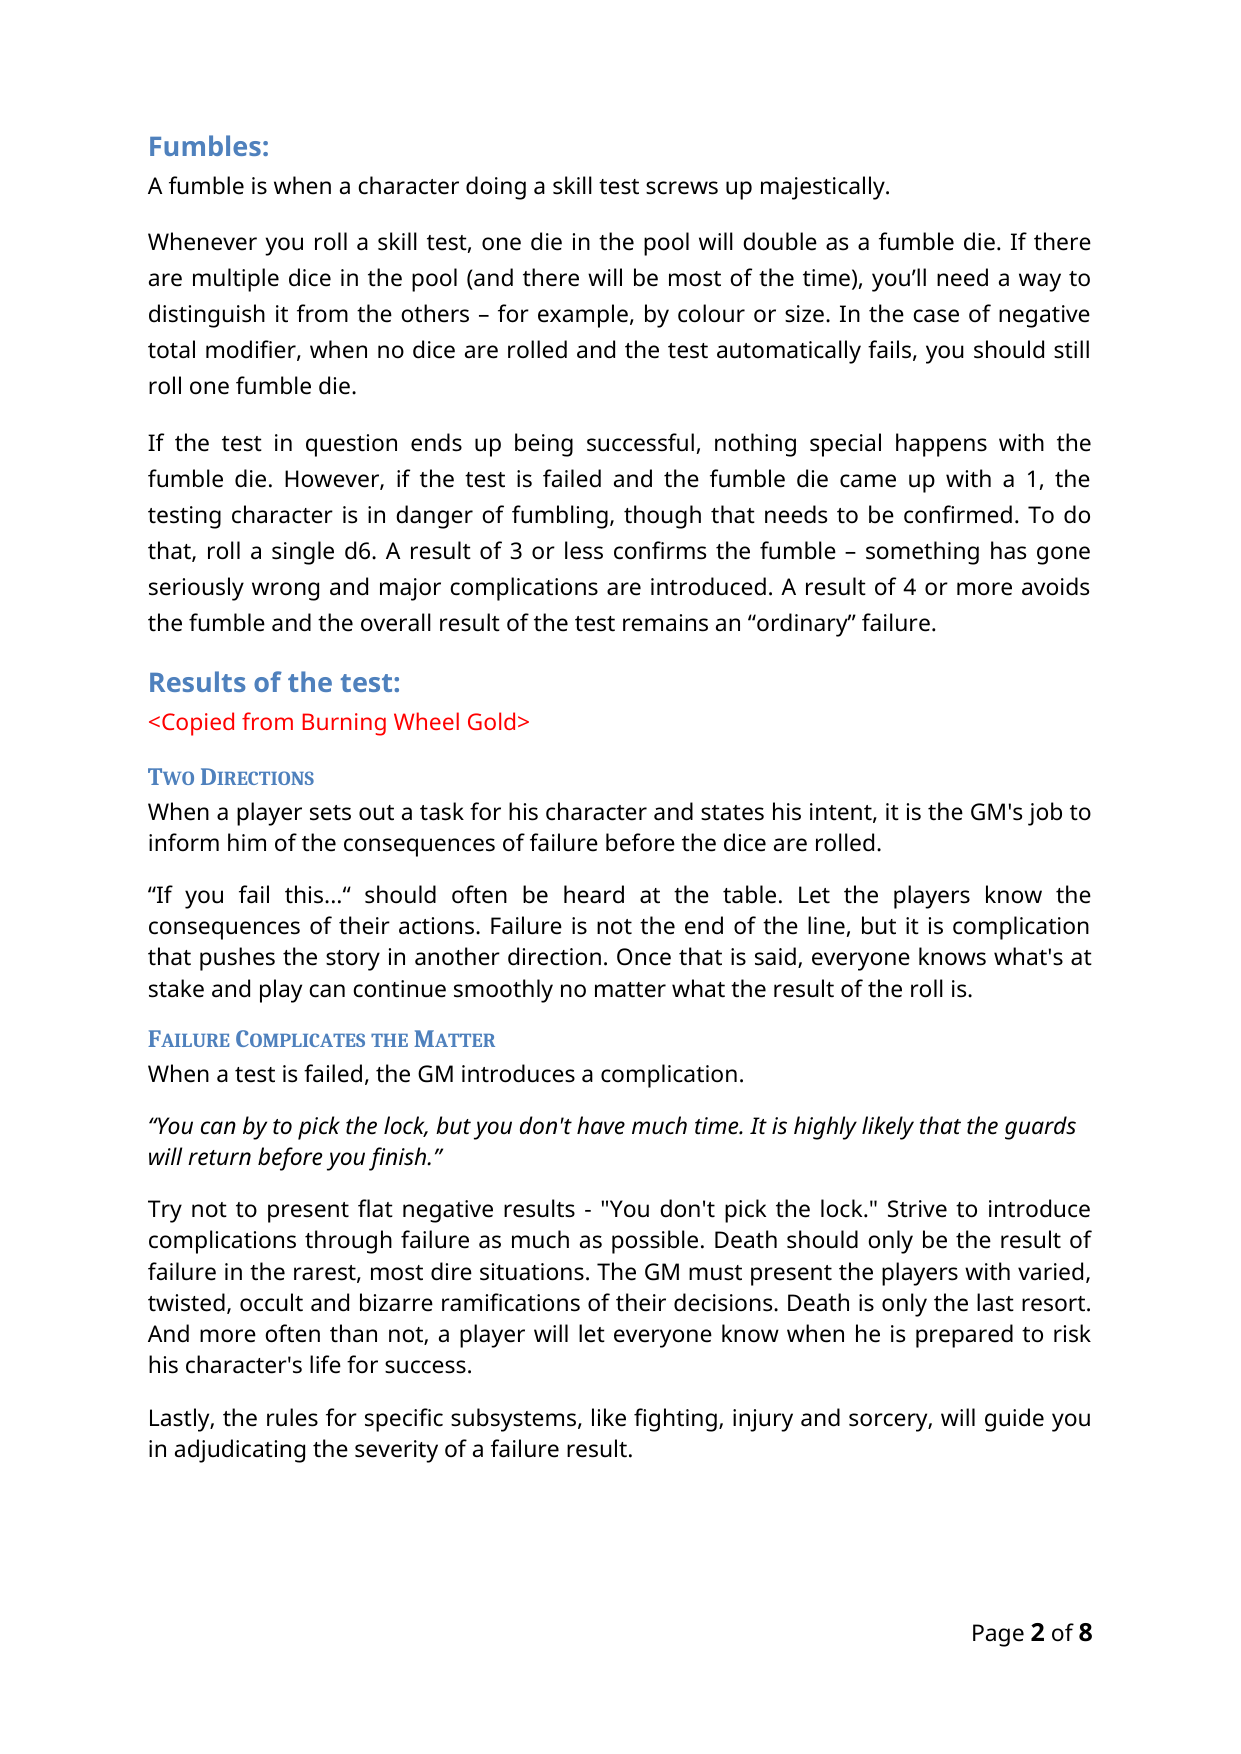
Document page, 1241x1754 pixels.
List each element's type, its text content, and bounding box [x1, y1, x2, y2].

subtitle Fumbles: [148, 127, 1092, 164]
text “You can by to pick the lock, but you don't have much time. It is highly likely that the guards will return before you finish.” [148, 1110, 1092, 1172]
text When a player sets out a task for his character and states his intent, it is the GM's job to inform him of the consequences of failure before the dice are rolled. [148, 796, 1092, 858]
subtitle Results of the test: [148, 663, 1092, 700]
subtitle Two Directions [148, 762, 1092, 791]
text If the test in question ends up being successful, nothing special happens with the fumble die. However, if the test is failed and the fumble die came up with a 1, the testing character is in danger of fumbling, though that needs to be confirmed. To do that, roll a single d6. A result of 3 or less confirms the fumble – something has gone seriously wrong and major complications are introduced. A result of 4 or more avoids the fumble and the overall result of the test remains an “ordinary” failure. [148, 427, 1092, 638]
subtitle Failure Complicates the Matter [148, 1025, 1092, 1053]
text “If you fail this...“ should often be heard at the table. Let the players know the consequences of their actions. Failure is not the end of the line, but it is complication that pushes the story in another direction. Once that is said, everyone knows what's at stake and play can continue smoothly no matter what the result of the roll is. [148, 879, 1092, 1004]
text A fumble is when a character doing a skill test screws up majestically. [148, 169, 1092, 201]
text <Copied from Burning Wheel Gold> [148, 706, 1092, 737]
text Try not to present flat negative results - "You don't pick the lock." Strive to introduce complications through failure as much as possible. Death should only be the result of failure in the rarest, most dire situations. The GM must present the players with varied, twisted, occult and bizarre ramifications of their decisions. Death is only the last resort. And more often than not, a player will let everyone know when he is prepared to risk his character's life for success. [148, 1193, 1092, 1381]
text Whenever you roll a skill test, one die in the pool will double as a fumble die. If there are multiple dice in the pool (and there will be most of the time), you’ll need a way to distinguish it from the others – for example, by colour or size. In the case of negative total modifier, when no dice are rolled and the test automatically fails, you should still roll one fumble die. [148, 226, 1092, 401]
text Lastly, the rules for specific subsystems, like fighting, injury and sorcery, will guide you in adjudicating the severity of a failure result. [148, 1401, 1092, 1464]
text When a test is failed, the GM introduces a complication. [148, 1058, 1092, 1089]
